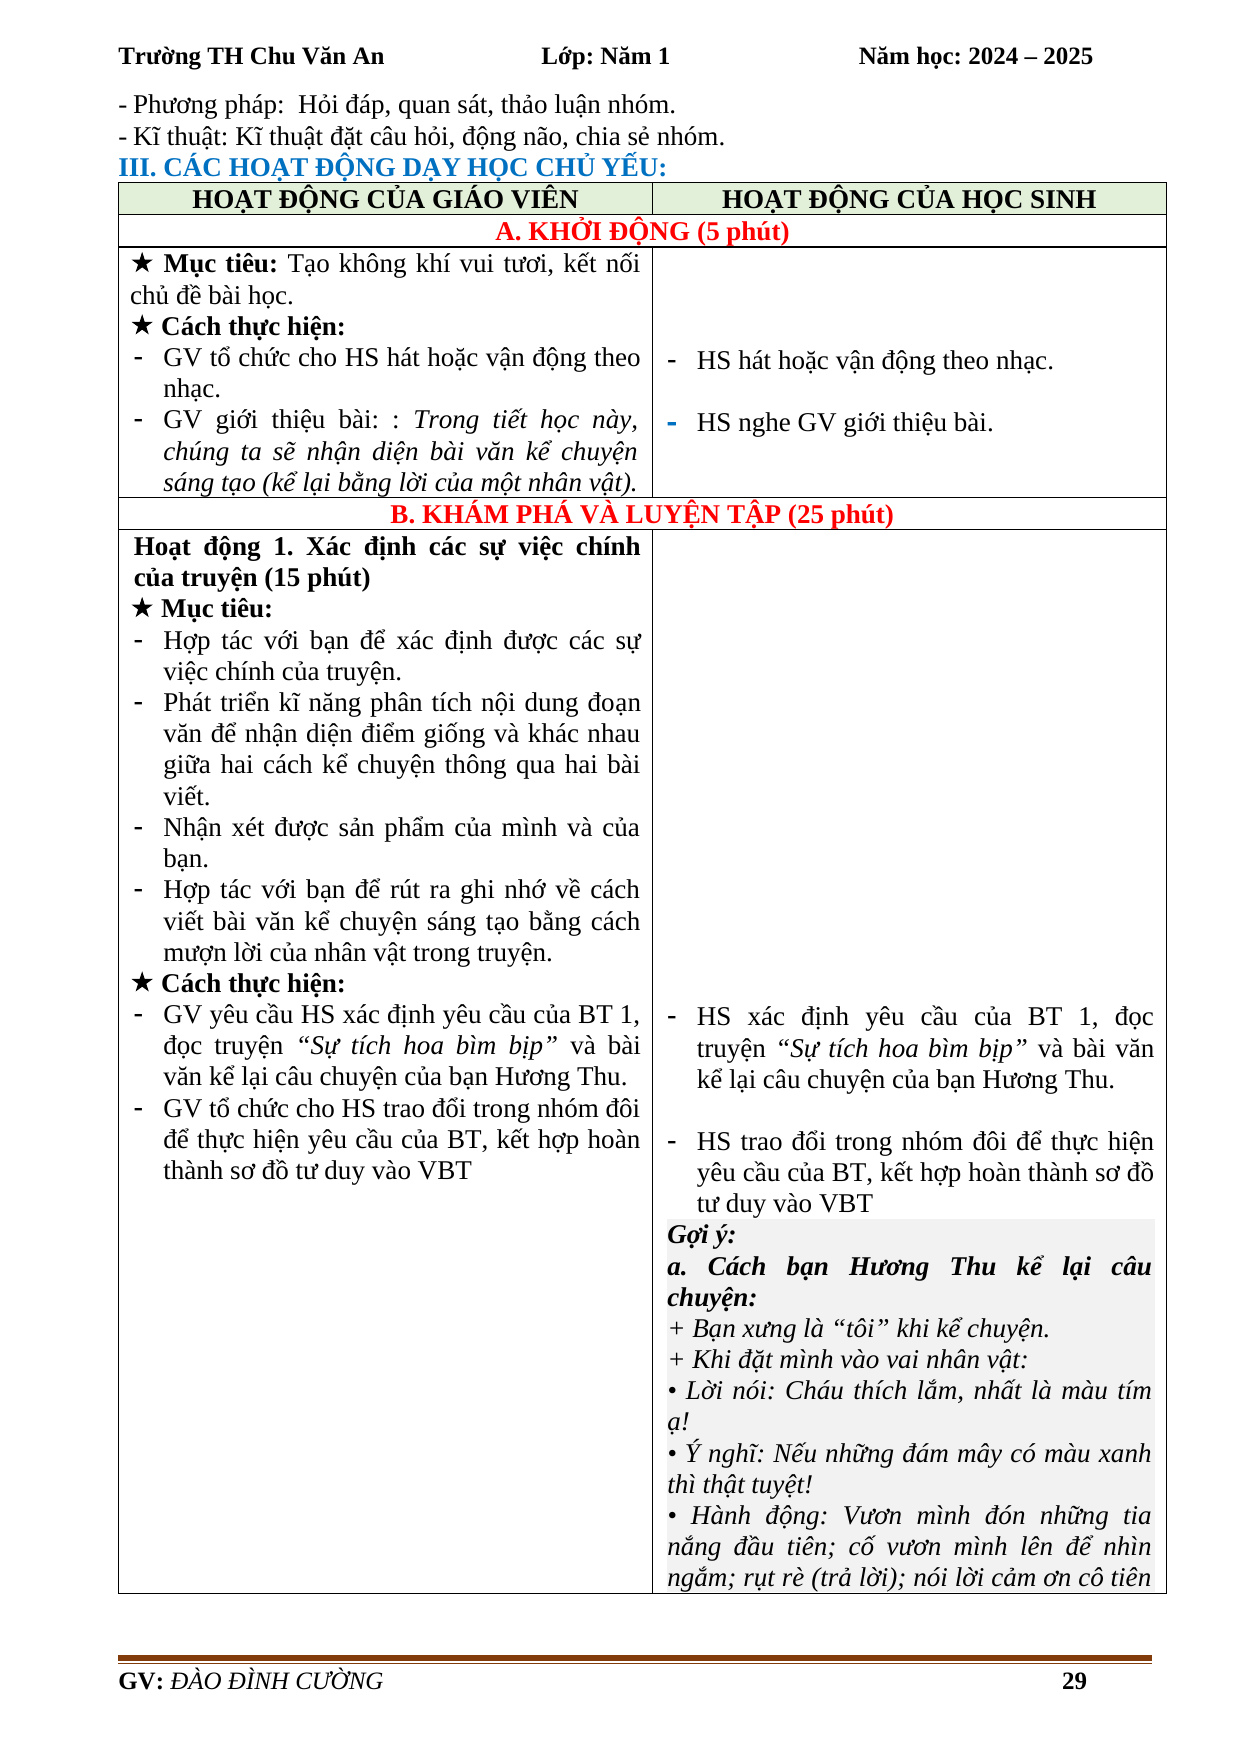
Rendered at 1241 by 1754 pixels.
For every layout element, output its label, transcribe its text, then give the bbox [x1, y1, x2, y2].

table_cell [119, 530, 652, 1592]
table_cell HS hát hoặc vận động theo nhạc. HS nghe GV giới thiệu bài. [653, 248, 1166, 497]
table_header HOẠT ĐỘNG CỦA HỌC SINH [653, 183, 1166, 214]
table_cell A. KHỞI ĐỘNG (5 phút) [119, 215, 1166, 246]
table_cell B. KHÁM PHÁ VÀ LUYỆN TẬP (25 phút) [119, 498, 1166, 529]
table_header HOẠT ĐỘNG CỦA GIÁO VIÊN [119, 183, 652, 214]
text III. CÁC HOẠT ĐỘNG DẠY HỌC CHỦ YẾU: [118, 151, 1152, 182]
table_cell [653, 530, 1166, 1592]
list Kĩ thuật: Kĩ thuật đặt câu hỏi, động não, chia sẻ nhóm. [118, 120, 1152, 151]
table_cell Mục tiêu: Tạo không khí vui tươi, kết nối chủ đề bài học. Cách thực hiện: GV tổ chức cho HS hát hoặc vận động theo nhạc. GV giới thiệu bài: : Trong tiết học này, chúng ta sẽ nhận diện bài văn kể chuyện sáng tạo (kể lại bằng lời của một nhân vật). [119, 248, 652, 497]
list Phương pháp: Hỏi đáp, quan sát, thảo luận nhóm. [118, 89, 1152, 120]
